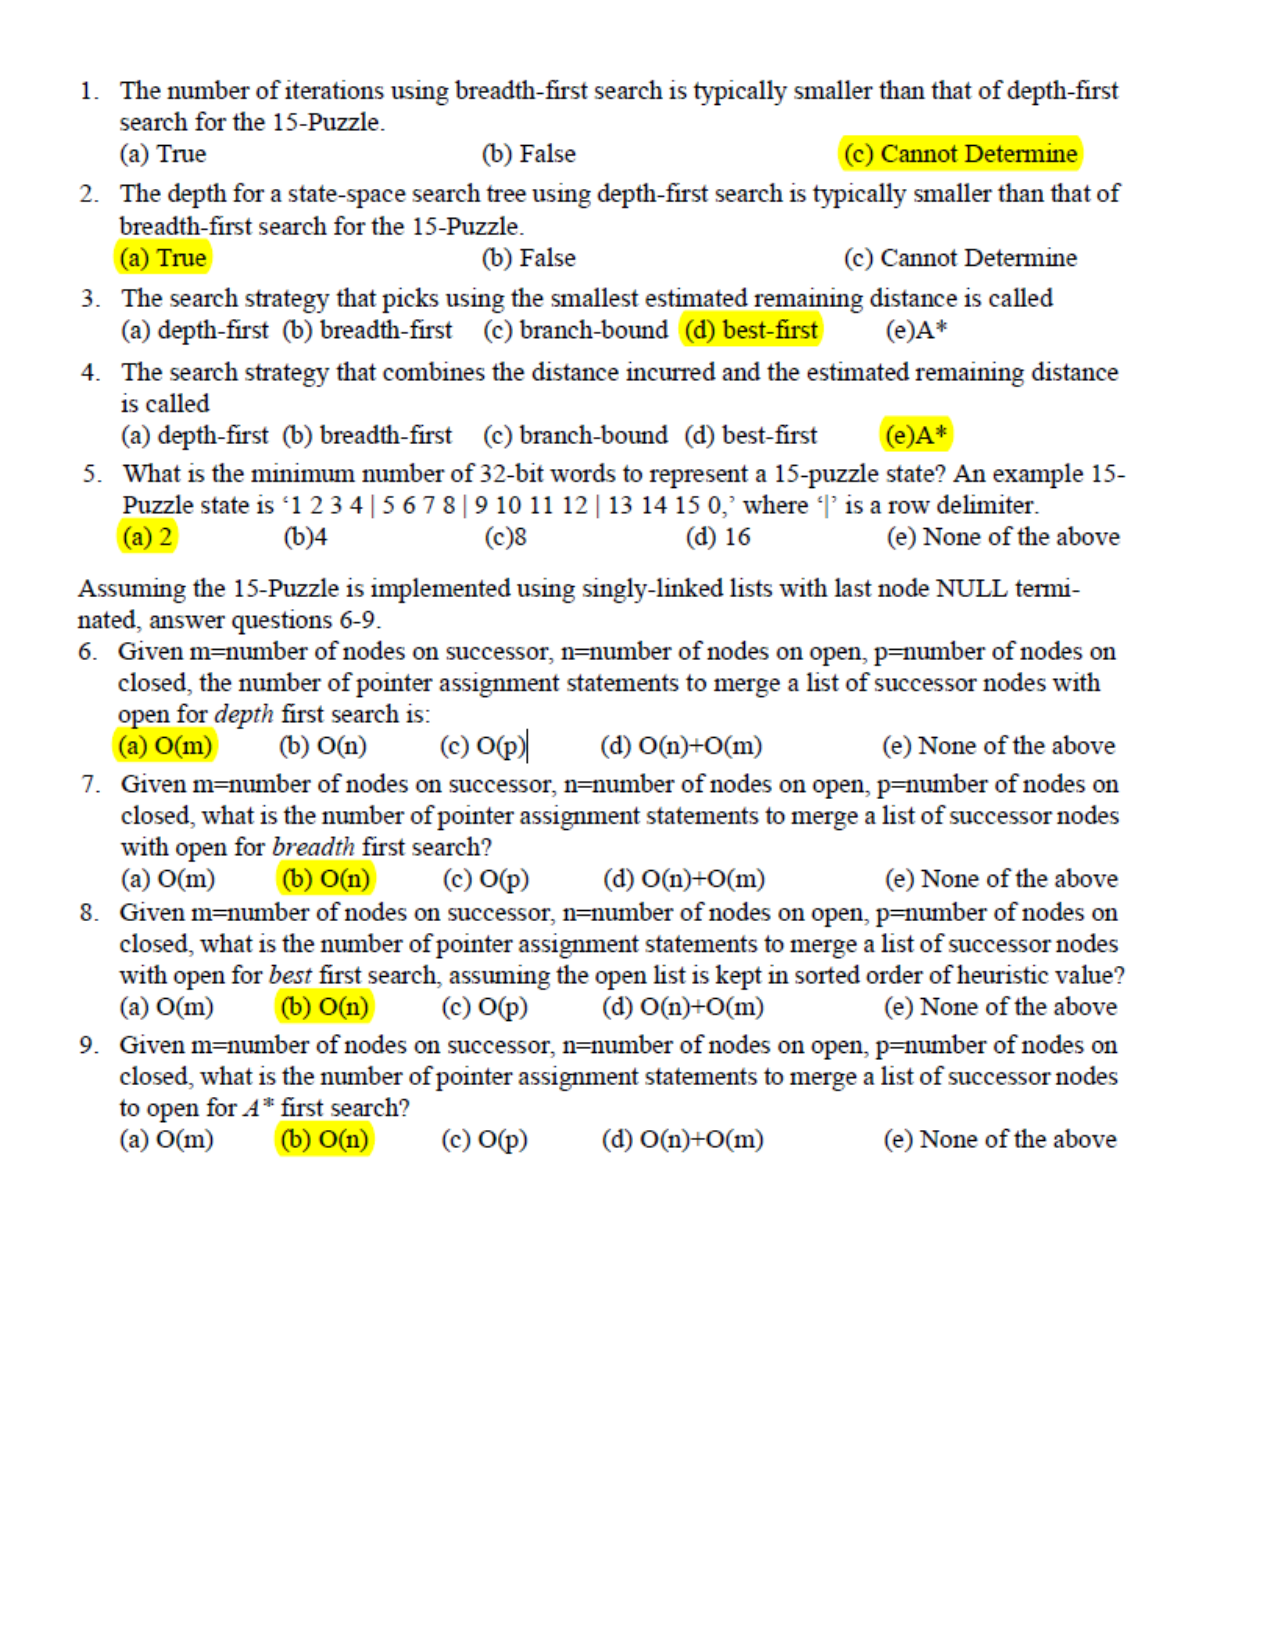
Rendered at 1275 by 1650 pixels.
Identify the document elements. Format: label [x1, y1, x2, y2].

picture [75, 576, 1136, 1162]
picture [75, 75, 1125, 175]
picture [75, 177, 1129, 279]
picture [75, 281, 1064, 353]
picture [75, 355, 1127, 455]
picture [75, 457, 1141, 558]
